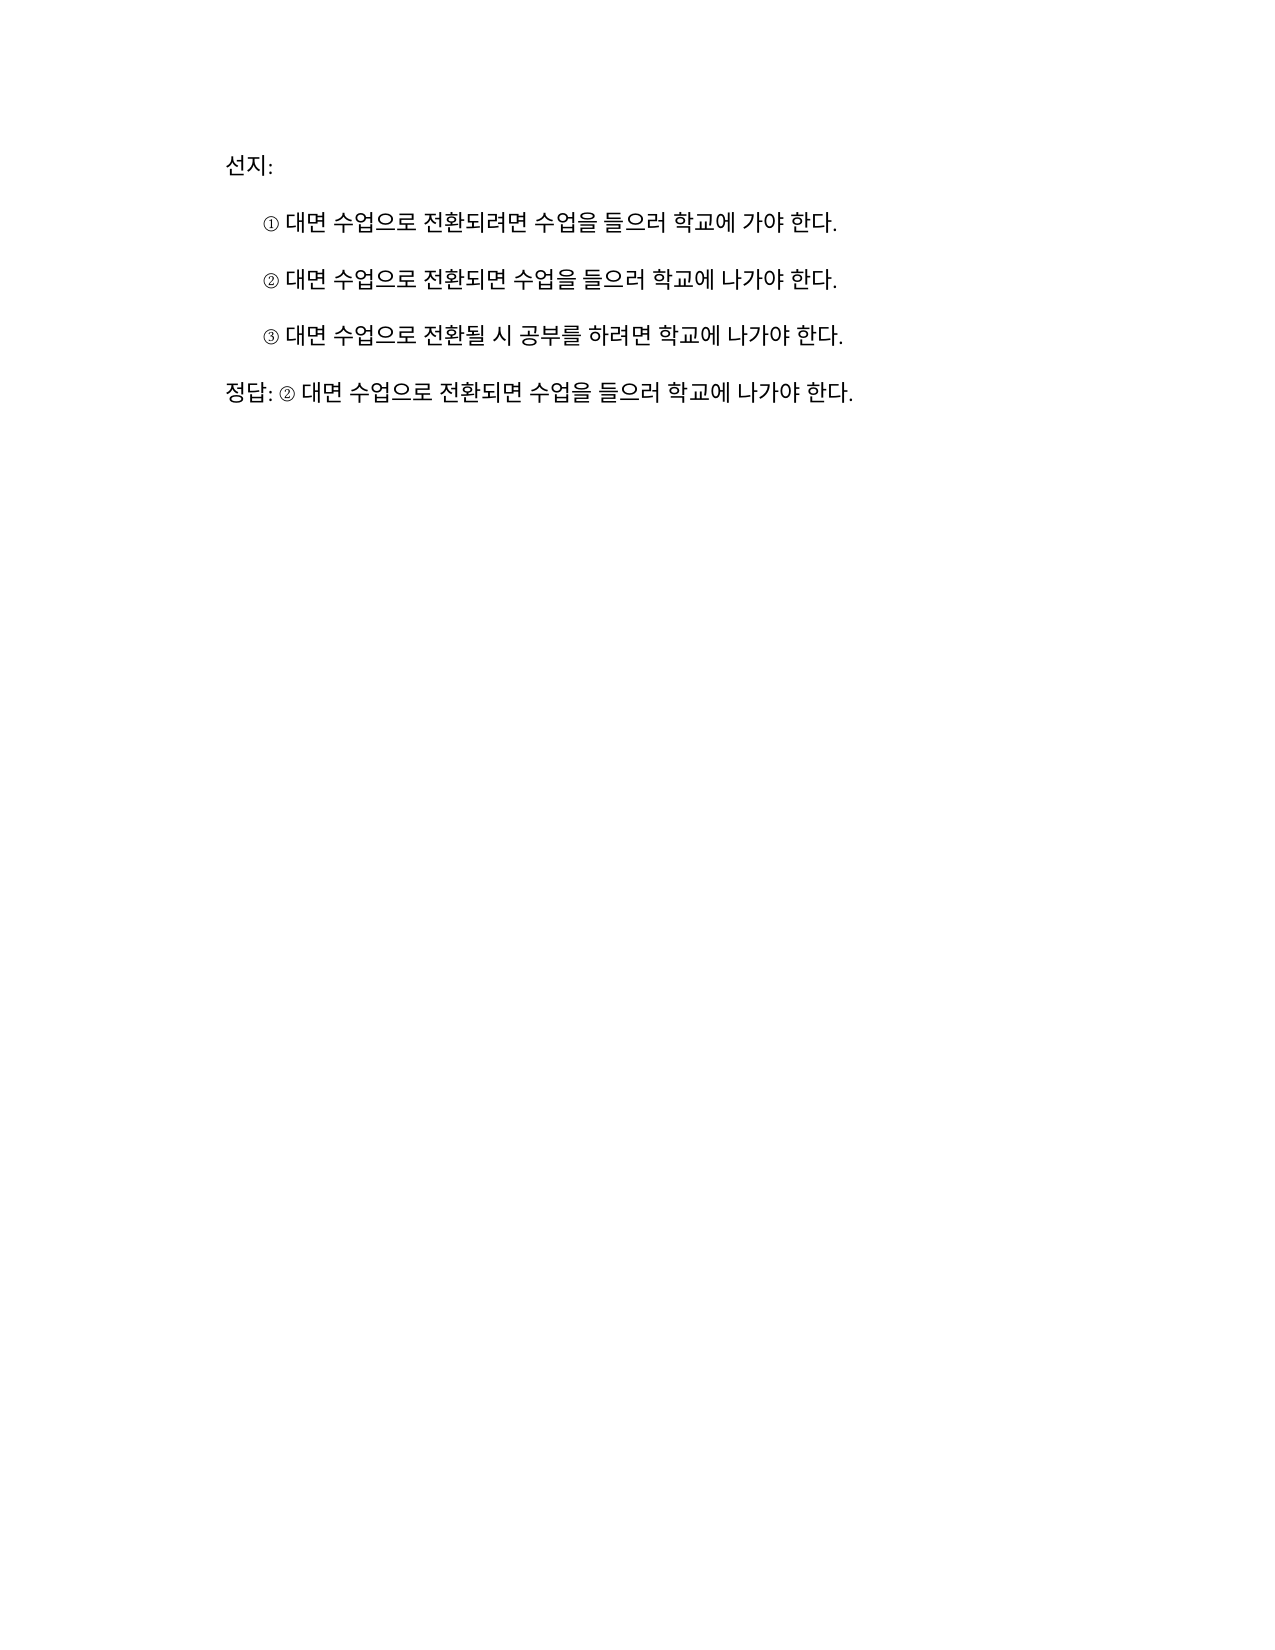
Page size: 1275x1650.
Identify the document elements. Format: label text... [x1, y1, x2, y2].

text ③ 대면 수업으로 전환될 시 공부를 하려면 학교에 나가야 한다. [262, 320, 1087, 352]
text ① 대면 수업으로 전환되려면 수업을 들으러 학교에 가야 한다. [262, 207, 1087, 238]
text 선지: [225, 150, 1087, 181]
text ② 대면 수업으로 전환되면 수업을 들으러 학교에 나가야 한다. [262, 263, 1087, 295]
text 정답: ② 대면 수업으로 전환되면 수업을 들으러 학교에 나가야 한다. [225, 377, 1087, 408]
